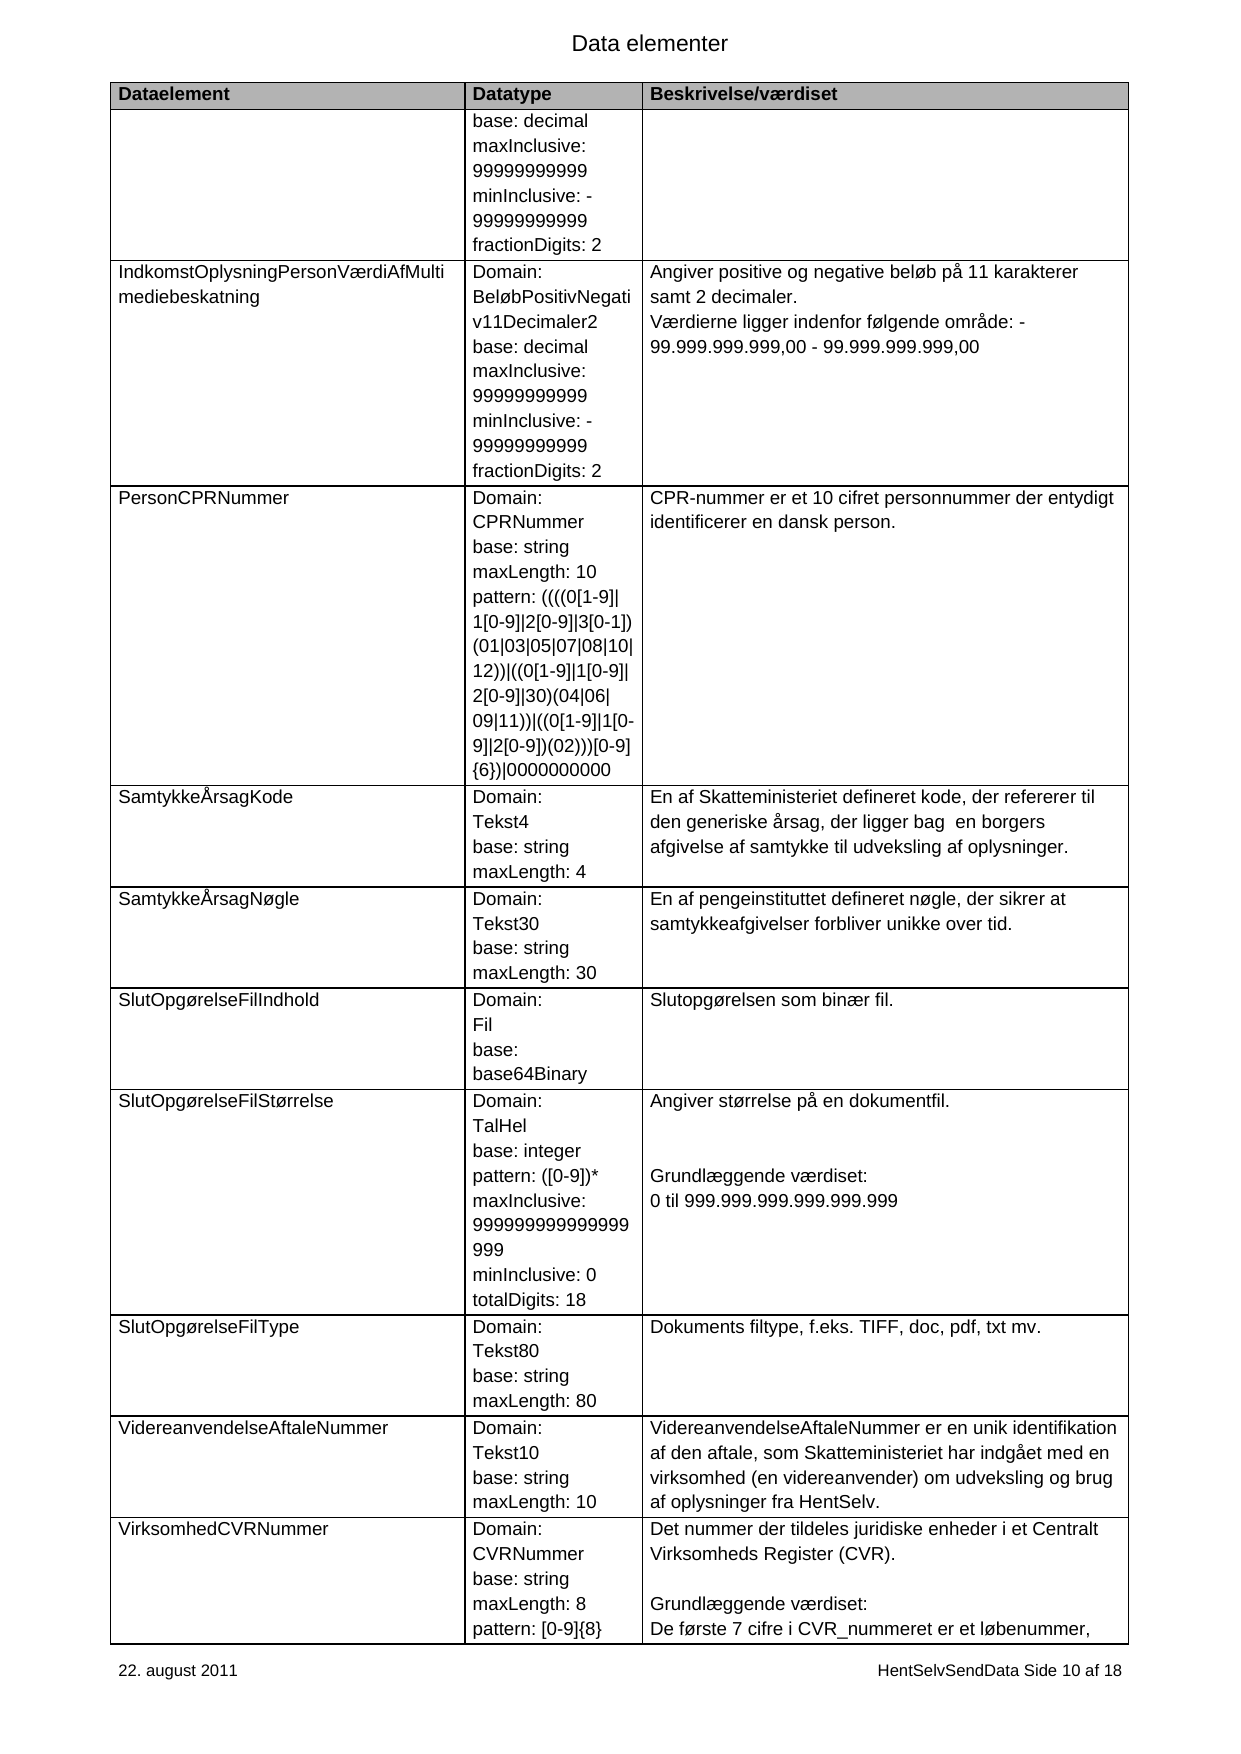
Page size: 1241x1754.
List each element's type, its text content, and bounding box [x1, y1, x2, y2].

table_cell Domain: BeløbPositivNegativ11Decimaler2 base: decimal maxInclusive: 99999999999 minInclusive: -99999999999 fractionDigits: 2 [466, 261, 642, 485]
table_cell Dokuments filtype, f.eks. TIFF, doc, pdf, txt mv. [643, 1316, 1128, 1415]
table_cell PersonCPRNummer [111, 487, 464, 784]
table_cell VidereanvendelseAftaleNummer er en unik identifikation af den aftale, som Skatteministeriet har indgået med en virksomhed (en videreanvender) om udveksling og brug af oplysninger fra HentSelv. [643, 1417, 1128, 1517]
table_cell Domain: Tekst4 base: string maxLength: 4 [466, 786, 642, 886]
table_cell Domain: TalHel base: integer pattern: ([0-9])* maxInclusive: 999999999999999999 minInclusive: 0 totalDigits: 18 [466, 1090, 642, 1314]
table_cell SlutOpgørelseFilType [111, 1316, 464, 1415]
table_cell En af Skatteministeriet defineret kode, der refererer til den generiske årsag, der ligger bag en borgers afgivelse af samtykke til udveksling af oplysninger. [643, 786, 1128, 886]
table_cell Angiver størrelse på en dokumentfil. Grundlæggende værdiset: 0 til 999.999.999.999.999.999 [643, 1090, 1128, 1314]
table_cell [643, 1518, 1128, 1643]
table_cell En af pengeinstituttet defineret nøgle, der sikrer at samtykkeafgivelser forbliver unikke over tid. [643, 888, 1128, 987]
table_cell Domain: Fil base: base64Binary [466, 989, 642, 1089]
table_cell SlutOpgørelseFilStørrelse [111, 1090, 464, 1314]
table_cell SamtykkeÅrsagKode [111, 786, 464, 886]
table_cell Domain: Tekst80 base: string maxLength: 80 [466, 1316, 642, 1415]
table_cell SamtykkeÅrsagNøgle [111, 888, 464, 987]
table_cell Slutopgørelsen som binær fil. [643, 989, 1128, 1089]
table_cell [111, 110, 464, 259]
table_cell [466, 110, 642, 259]
table_header Dataelement [111, 83, 464, 109]
table_cell Domain: Tekst10 base: string maxLength: 10 [466, 1417, 642, 1517]
table_cell CPR-nummer er et 10 cifret personnummer der entydigt identificerer en dansk person. [643, 487, 1128, 784]
table_header Beskrivelse/værdiset [643, 83, 1128, 109]
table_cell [643, 110, 1128, 259]
table_cell VidereanvendelseAftaleNummer [111, 1417, 464, 1517]
table_cell VirksomhedCVRNummer [111, 1518, 464, 1643]
table_cell IndkomstOplysningPersonVærdiAfMultimediebeskatning [111, 261, 464, 485]
table_cell SlutOpgørelseFilIndhold [111, 989, 464, 1089]
table_cell Domain: Tekst30 base: string maxLength: 30 [466, 888, 642, 987]
table_header Datatype [466, 83, 642, 109]
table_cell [466, 1518, 642, 1643]
table_cell Domain: CPRNummer base: string maxLength: 10 pattern: ((((0[1-9]|1[0-9]|2[0-9]|3[0-1])(01|03|05|07|08|10|12))|((0[1-9]|1[0-9]|2[0-9]|30)(04|06|09|11))|((0[1-9]|1[0-9]|2[0-9])(02)))[0-9]{6})|0000000000 [466, 487, 642, 784]
table_cell Angiver positive og negative beløb på 11 karakterer samt 2 decimaler. Værdierne ligger indenfor følgende område: -99.999.999.999,00 - 99.999.999.999,00 [643, 261, 1128, 485]
